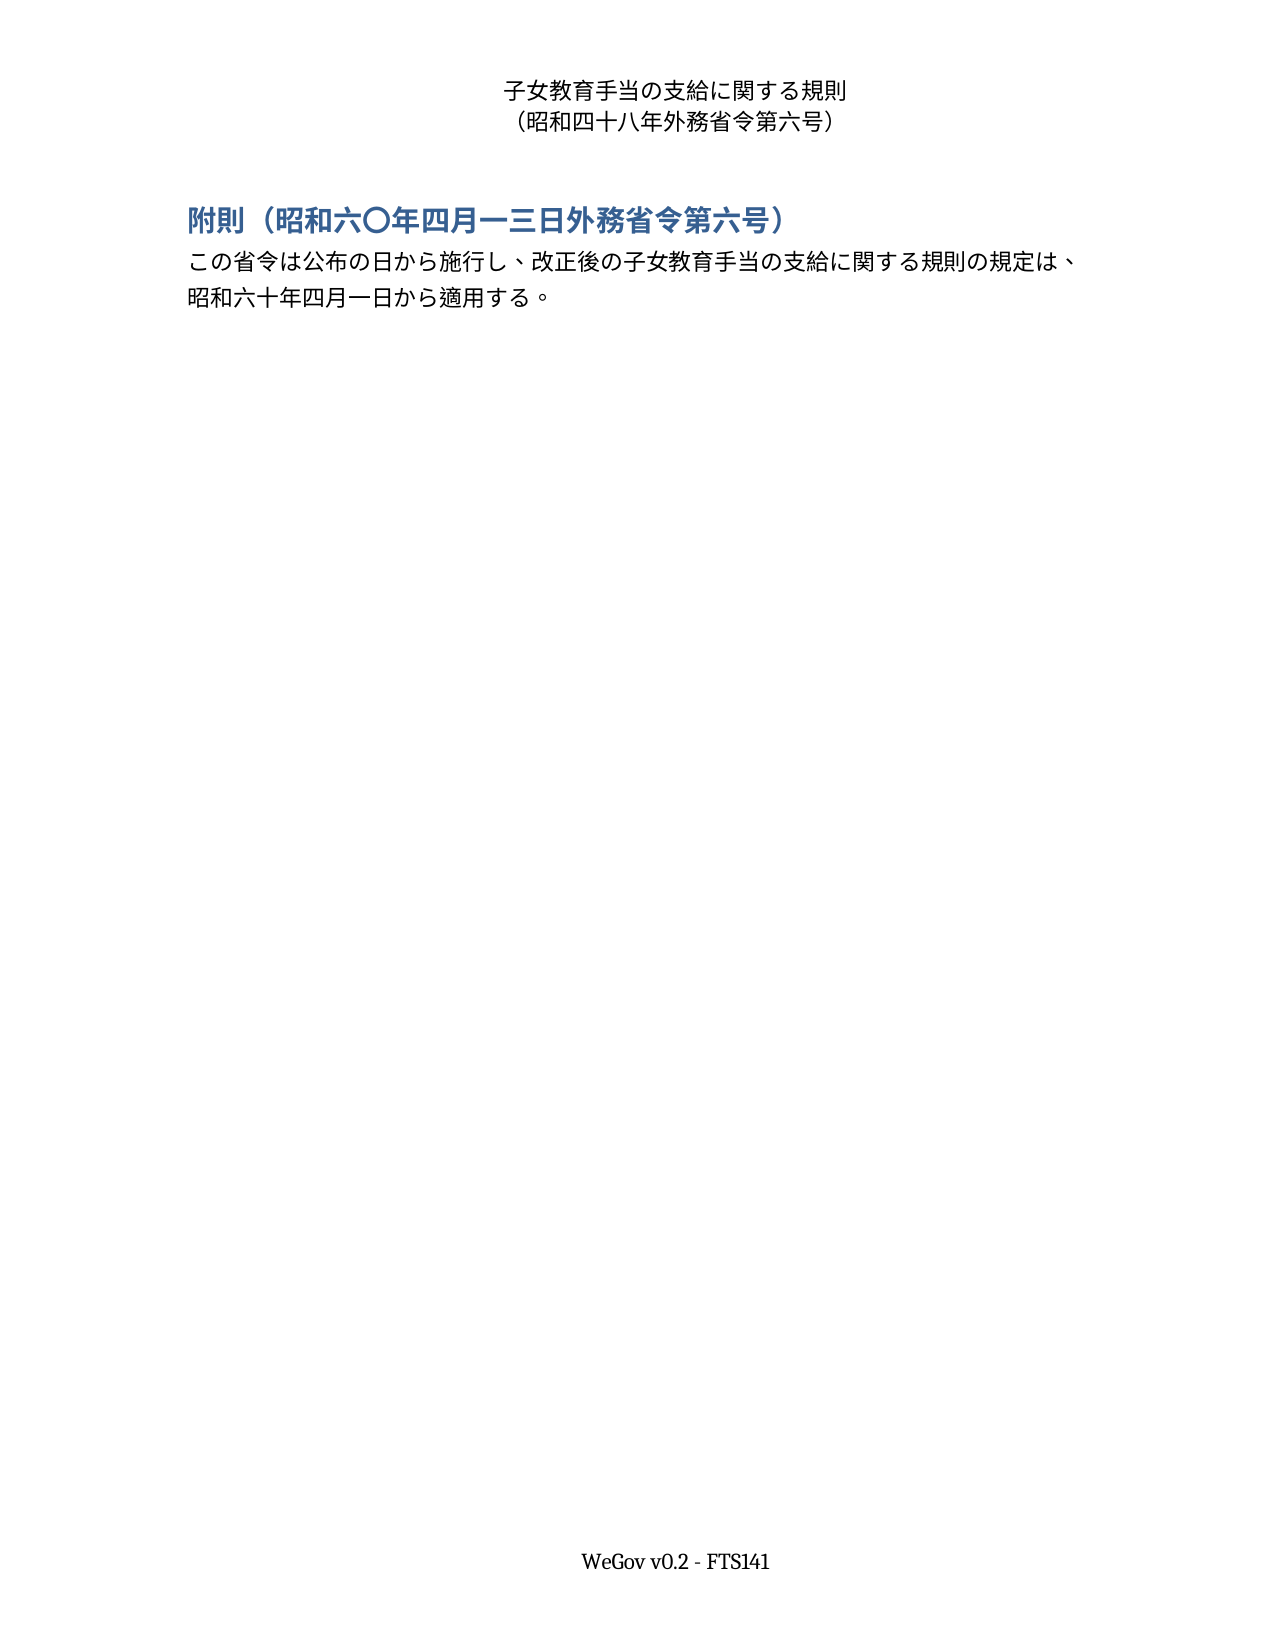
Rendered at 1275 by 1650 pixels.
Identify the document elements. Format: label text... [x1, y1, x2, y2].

text この省令は公布の日から施行し、改正後の子女教育手当の支給に関する規則の規定は、昭和六十年四月一日から適用する。 [187, 246, 1087, 313]
subtitle 附則（昭和六〇年四月一三日外務省令第六号） [187, 200, 1087, 240]
